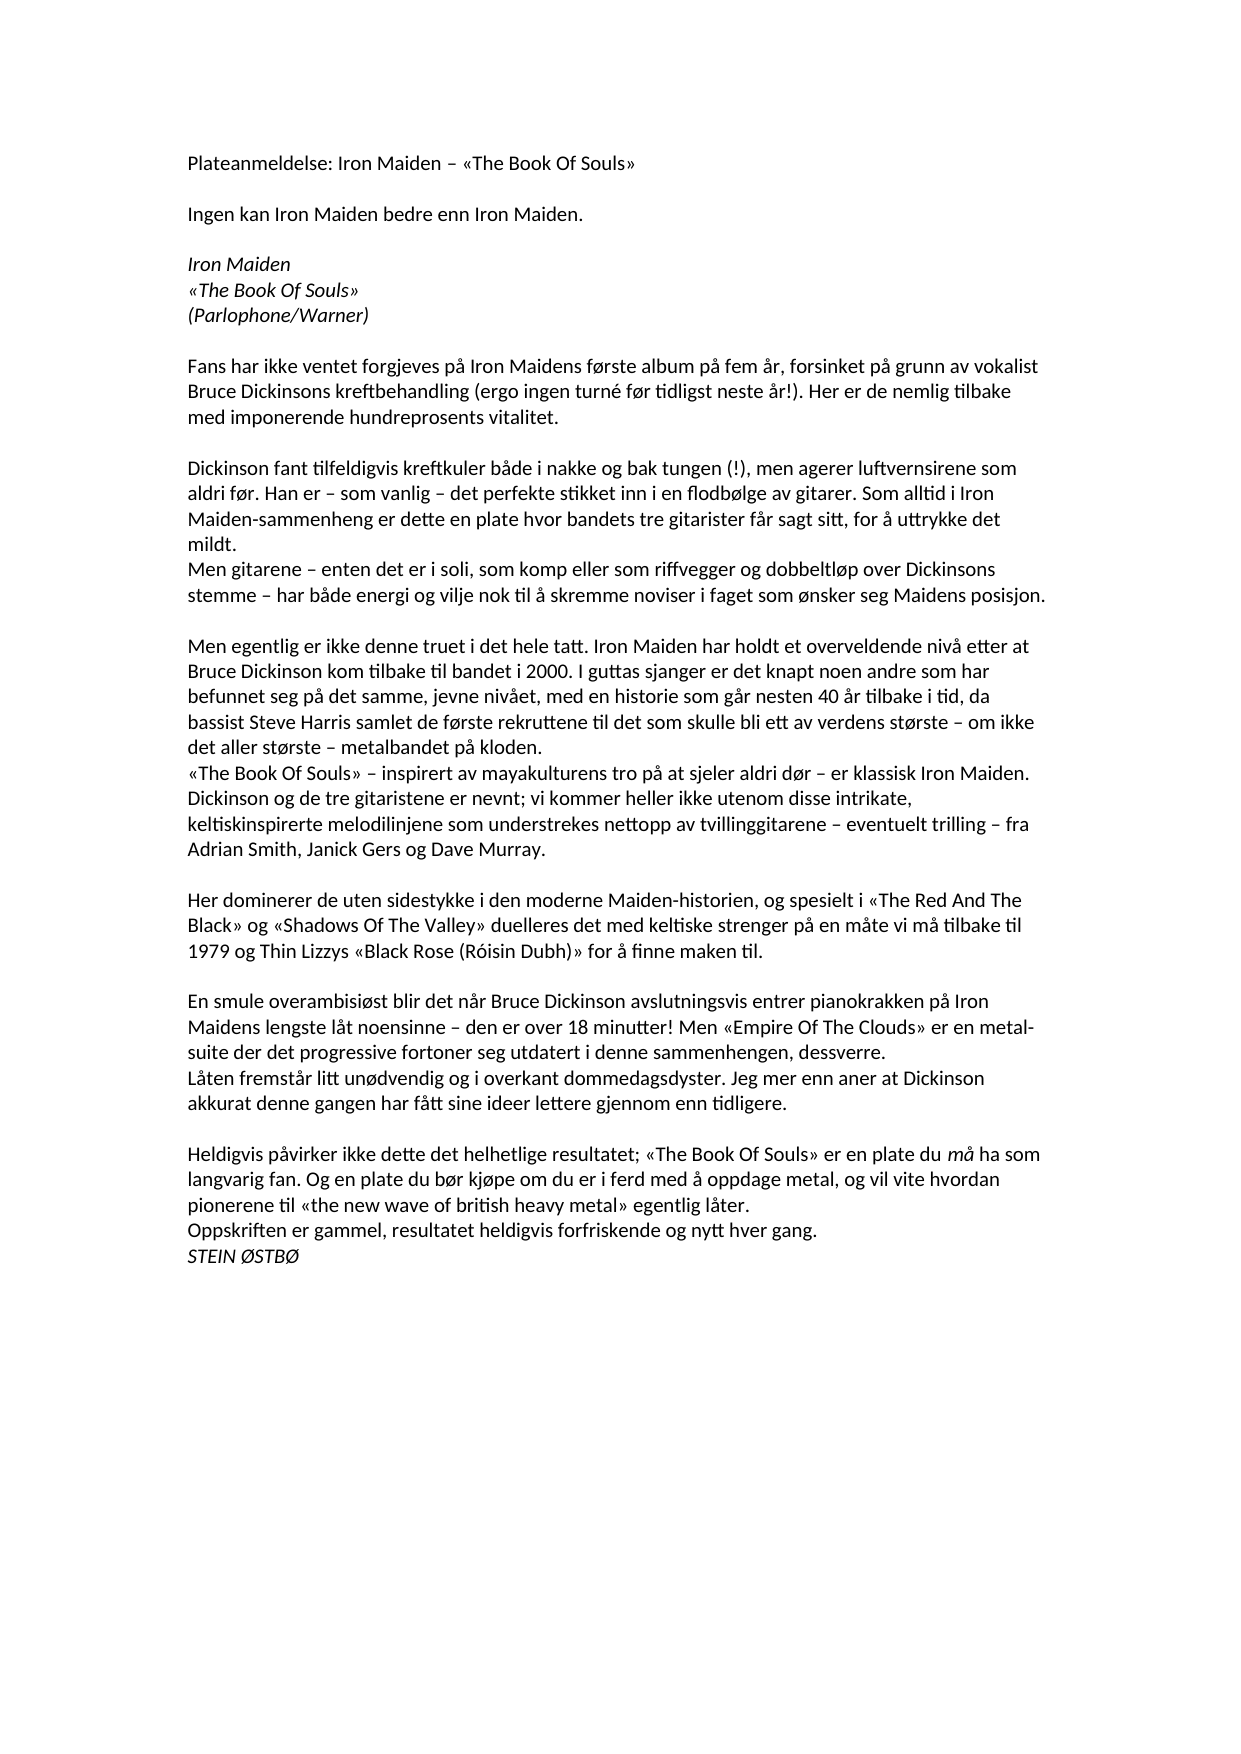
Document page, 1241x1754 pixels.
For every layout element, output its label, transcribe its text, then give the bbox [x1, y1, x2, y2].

text Låten fremstår litt unødvendig og i overkant dommedagsdyster. Jeg mer enn aner at Dickinson akkurat denne gangen har fått sine ideer lettere gjennom enn tidligere. [187, 1065, 1053, 1116]
text «The Book Of Souls» – inspirert av mayakulturens tro på at sjeler aldri dør – er klassisk Iron Maiden. Dickinson og de tre gitaristene er nevnt; vi kommer heller ikke utenom disse intrikate, keltiskinspirerte melodilinjene som understrekes nettopp av tvillinggitarene – eventuelt trilling – fra Adrian Smith, Janick Gers og Dave Murray. [187, 760, 1053, 862]
text STEIN ØSTBØ [187, 1243, 1053, 1268]
text Iron Maiden [187, 252, 1053, 277]
text Plateanmeldelse: Iron Maiden – «The Book Of Souls» [187, 150, 1053, 175]
text Men egentlig er ikke denne truet i det hele tatt. Iron Maiden har holdt et overveldende nivå etter at Bruce Dickinson kom tilbake til bandet i 2000. I guttas sjanger er det knapt noen andre som har befunnet seg på det samme, jevne nivået, med en historie som går nesten 40 år tilbake i tid, da bassist Steve Harris samlet de første rekruttene til det som skulle bli ett av verdens største – om ikke det aller største – metalbandet på kloden. [187, 633, 1053, 760]
text Heldigvis påvirker ikke dette det helhetlige resultatet; «The Book Of Souls» er en plate du må ha som langvarig fan. Og en plate du bør kjøpe om du er i ferd med å oppdage metal, og vil vite hvordan pionerene til «the new wave of british heavy metal» egentlig låter. [187, 1141, 1053, 1217]
text «The Book Of Souls» [187, 277, 1053, 302]
text Men gitarene – enten det er i soli, som komp eller som riffvegger og dobbeltløp over Dickinsons stemme – har både energi og vilje nok til å skremme noviser i faget som ønsker seg Maidens posisjon. [187, 557, 1053, 607]
text Ingen kan Iron Maiden bedre enn Iron Maiden. [187, 201, 1053, 226]
text Oppskriften er gammel, resultatet heldigvis forfriskende og nytt hver gang. [187, 1217, 1053, 1243]
text Fans har ikke ventet forgjeves på Iron Maidens første album på fem år, forsinket på grunn av vokalist Bruce Dickinsons kreftbehandling (ergo ingen turné før tidligst neste år!). Her er de nemlig tilbake med imponerende hundreprosents vitalitet. [187, 353, 1053, 429]
text Dickinson fant tilfeldigvis kreftkuler både i nakke og bak tungen (!), men agerer luftvernsirene som aldri før. Han er – som vanlig – det perfekte stikket inn i en flodbølge av gitarer. Som alltid i Iron Maiden-sammenheng er dette en plate hvor bandets tre gitarister får sagt sitt, for å uttrykke det mildt. [187, 455, 1053, 557]
text En smule overambisiøst blir det når Bruce Dickinson avslutningsvis entrer pianokrakken på Iron Maidens lengste låt noensinne – den er over 18 minutter! Men «Empire Of The Clouds» er en metal-suite der det progressive fortoner seg utdatert i denne sammenhengen, dessverre. [187, 989, 1053, 1065]
text (Parlophone/Warner) [187, 302, 1053, 328]
text Her dominerer de uten sidestykke i den moderne Maiden-historien, og spesielt i «The Red And The Black» og «Shadows Of The Valley» duelleres det med keltiske strenger på en måte vi må tilbake til 1979 og Thin Lizzys «Black Rose (Róisin Dubh)» for å finne maken til. [187, 887, 1053, 963]
